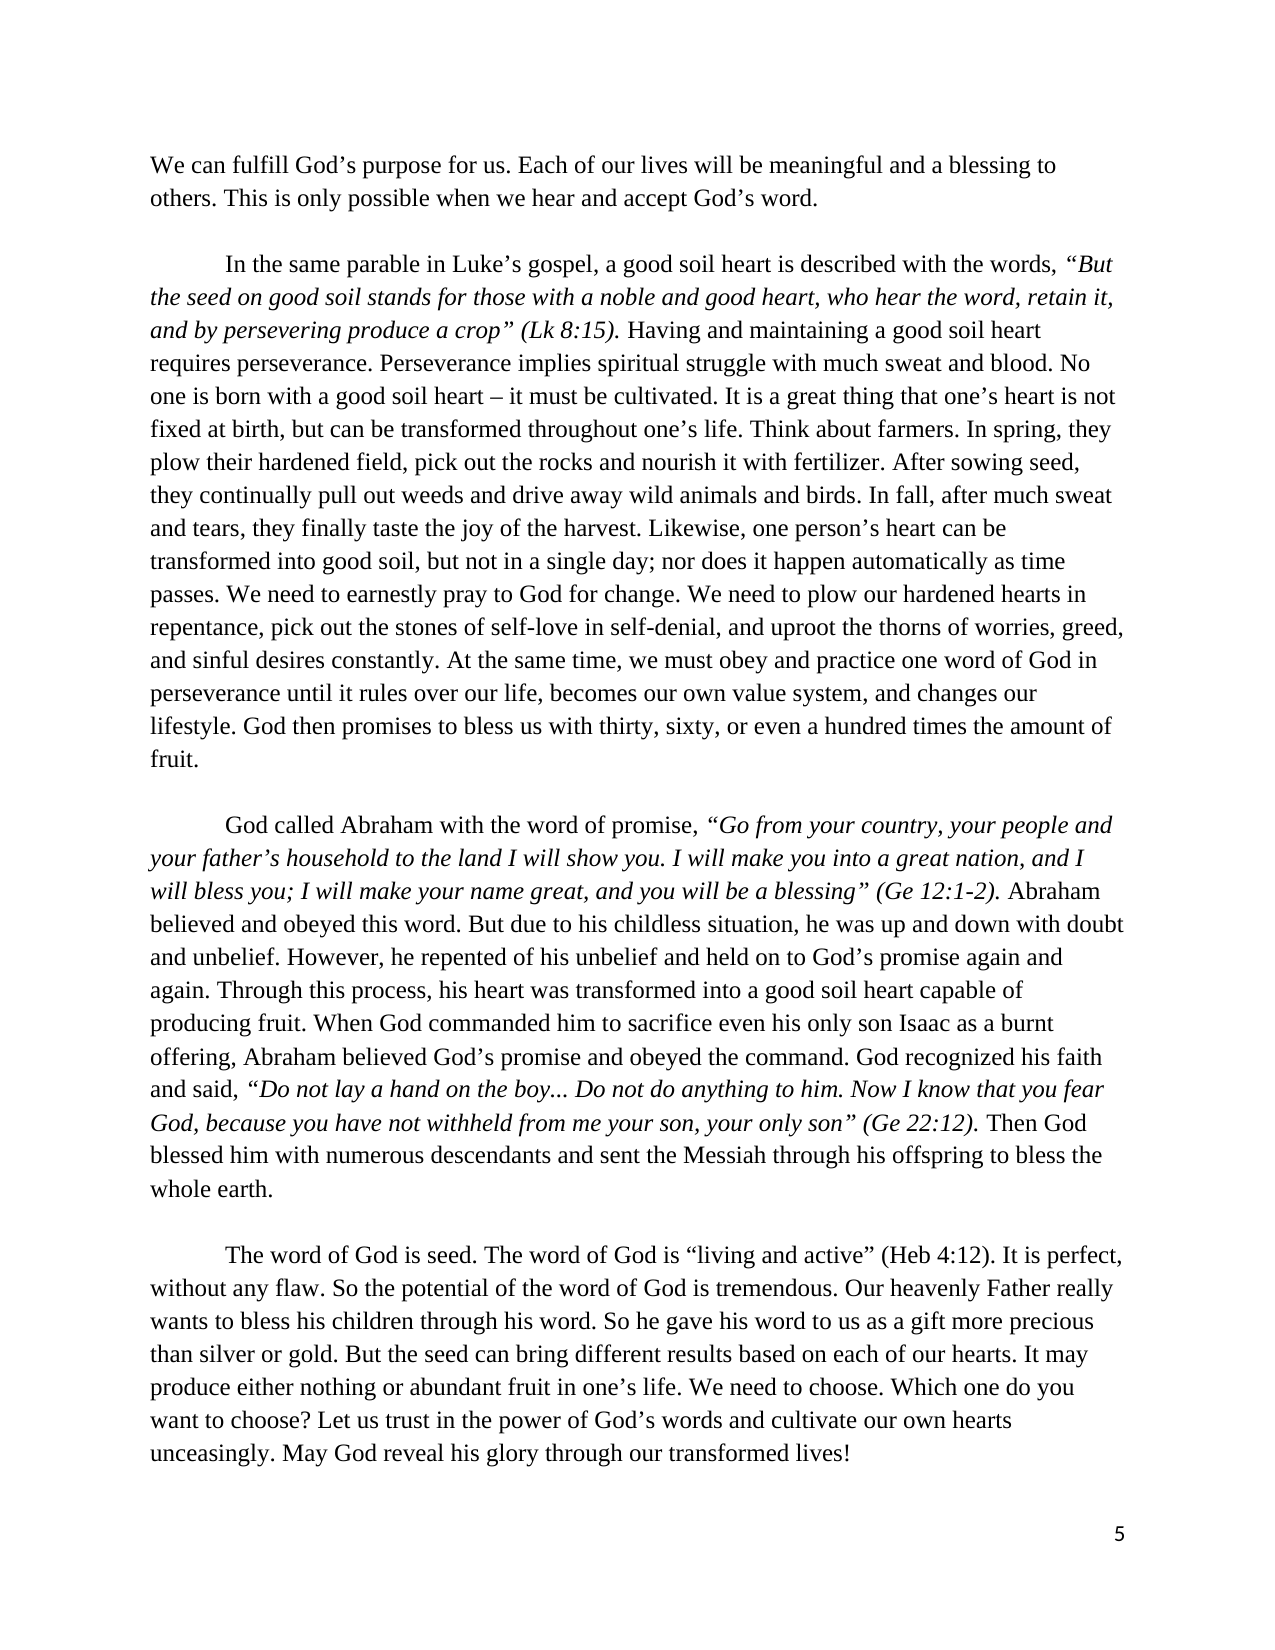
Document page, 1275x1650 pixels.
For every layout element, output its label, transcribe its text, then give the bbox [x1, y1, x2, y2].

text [150, 150, 1125, 212]
text The word of God is seed. The word of God is “living and active” (Heb 4:12). It is perfect, without any flaw. So the potential of the word of God is tremendous. Our heavenly Father really wants to bless his children through his word. So he gave his word to us as a gift more precious than silver or gold. But the seed can bring different results based on each of our hearts. It may produce either nothing or abundant fruit in one’s life. We need to choose. Which one do you want to choose? Let us trust in the power of God’s words and cultivate our own hearts unceasingly. May God reveal his glory through our transformed lives! [150, 1240, 1125, 1467]
text God called Abraham with the word of promise, “Go from your country, your people and your father’s household to the land I will show you. I will make you into a great nation, and I will bless you; I will make your name great, and you will be a blessing” (Ge 12:1-2). Abraham believed and obeyed this word. But due to his childless situation, he was up and down with doubt and unbelief. However, he repented of his unbelief and held on to God’s promise again and again. Through this process, his heart was transformed into a good soil heart capable of producing fruit. When God commanded him to sacrifice even his only son Isaac as a burnt offering, Abraham believed God’s promise and obeyed the command. God recognized his faith and said, “Do not lay a hand on the boy... Do not do anything to him. Now I know that you fear God, because you have not withheld from me your son, your only son” (Ge 22:12). Then God blessed him with numerous descendants and sent the Messiah through his offspring to bless the whole earth. [150, 810, 1125, 1202]
text In the same parable in Luke’s gospel, a good soil heart is described with the words, “But the seed on good soil stands for those with a noble and good heart, who hear the word, retain it, and by persevering produce a crop” (Lk 8:15). Having and maintaining a good soil heart requires perseverance. Perseverance implies spiritual struggle with much sweat and blood. No one is born with a good soil heart – it must be cultivated. It is a great thing that one’s heart is not fixed at birth, but can be transformed throughout one’s life. Think about farmers. In spring, they plow their hardened field, pick out the rocks and nourish it with fertilizer. After sowing seed, they continually pull out weeds and drive away wild animals and birds. In fall, after much sweat and tears, they finally taste the joy of the harvest. Likewise, one person’s heart can be transformed into good soil, but not in a single day; nor does it happen automatically as time passes. We need to earnestly pray to God for change. We need to plow our hardened hearts in repentance, pick out the stones of self-love in self-denial, and uproot the thorns of worries, greed, and sinful desires constantly. At the same time, we must obey and practice one word of God in perseverance until it rules over our life, becomes our own value system, and changes our lifestyle. God then promises to bless us with thirty, sixty, or even a hundred times the amount of fruit. [150, 249, 1125, 773]
